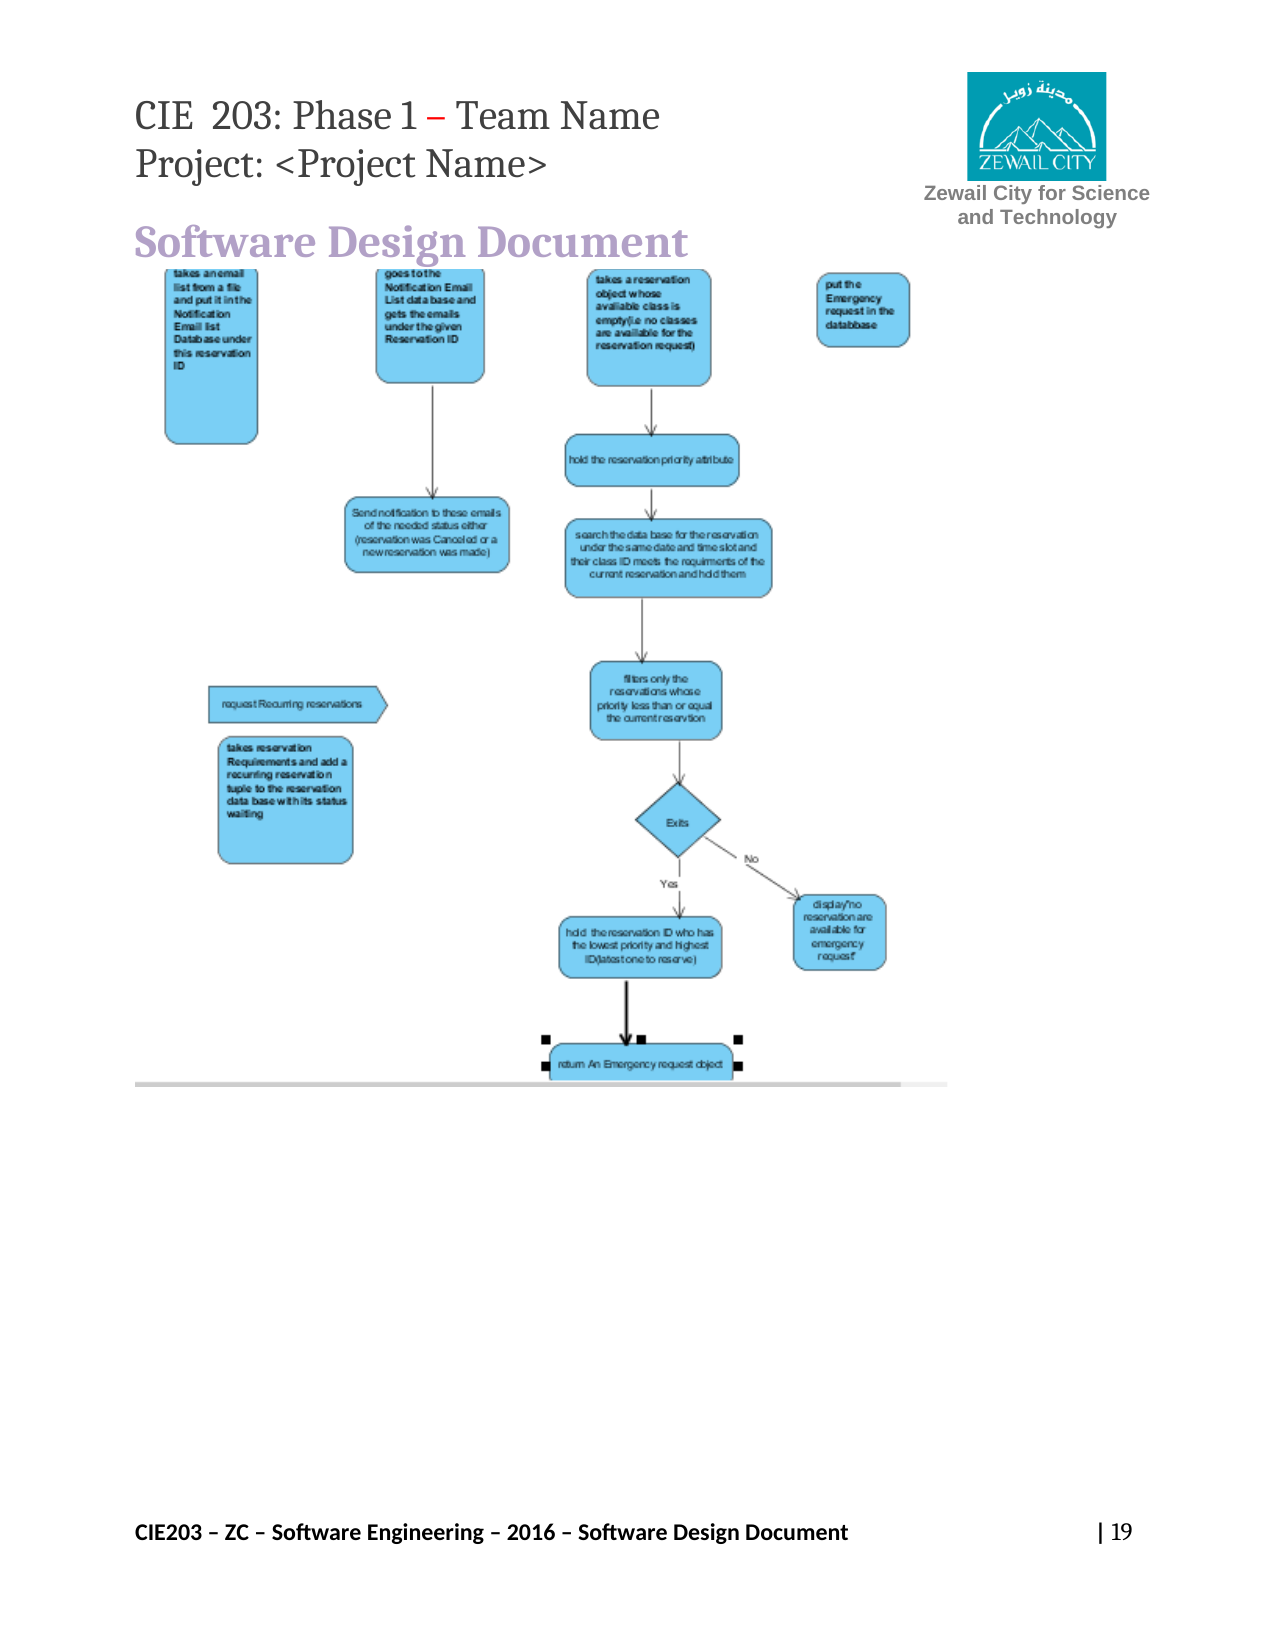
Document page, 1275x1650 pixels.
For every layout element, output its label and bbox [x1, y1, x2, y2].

picture [967, 72, 1107, 181]
picture [135, 269, 948, 1087]
